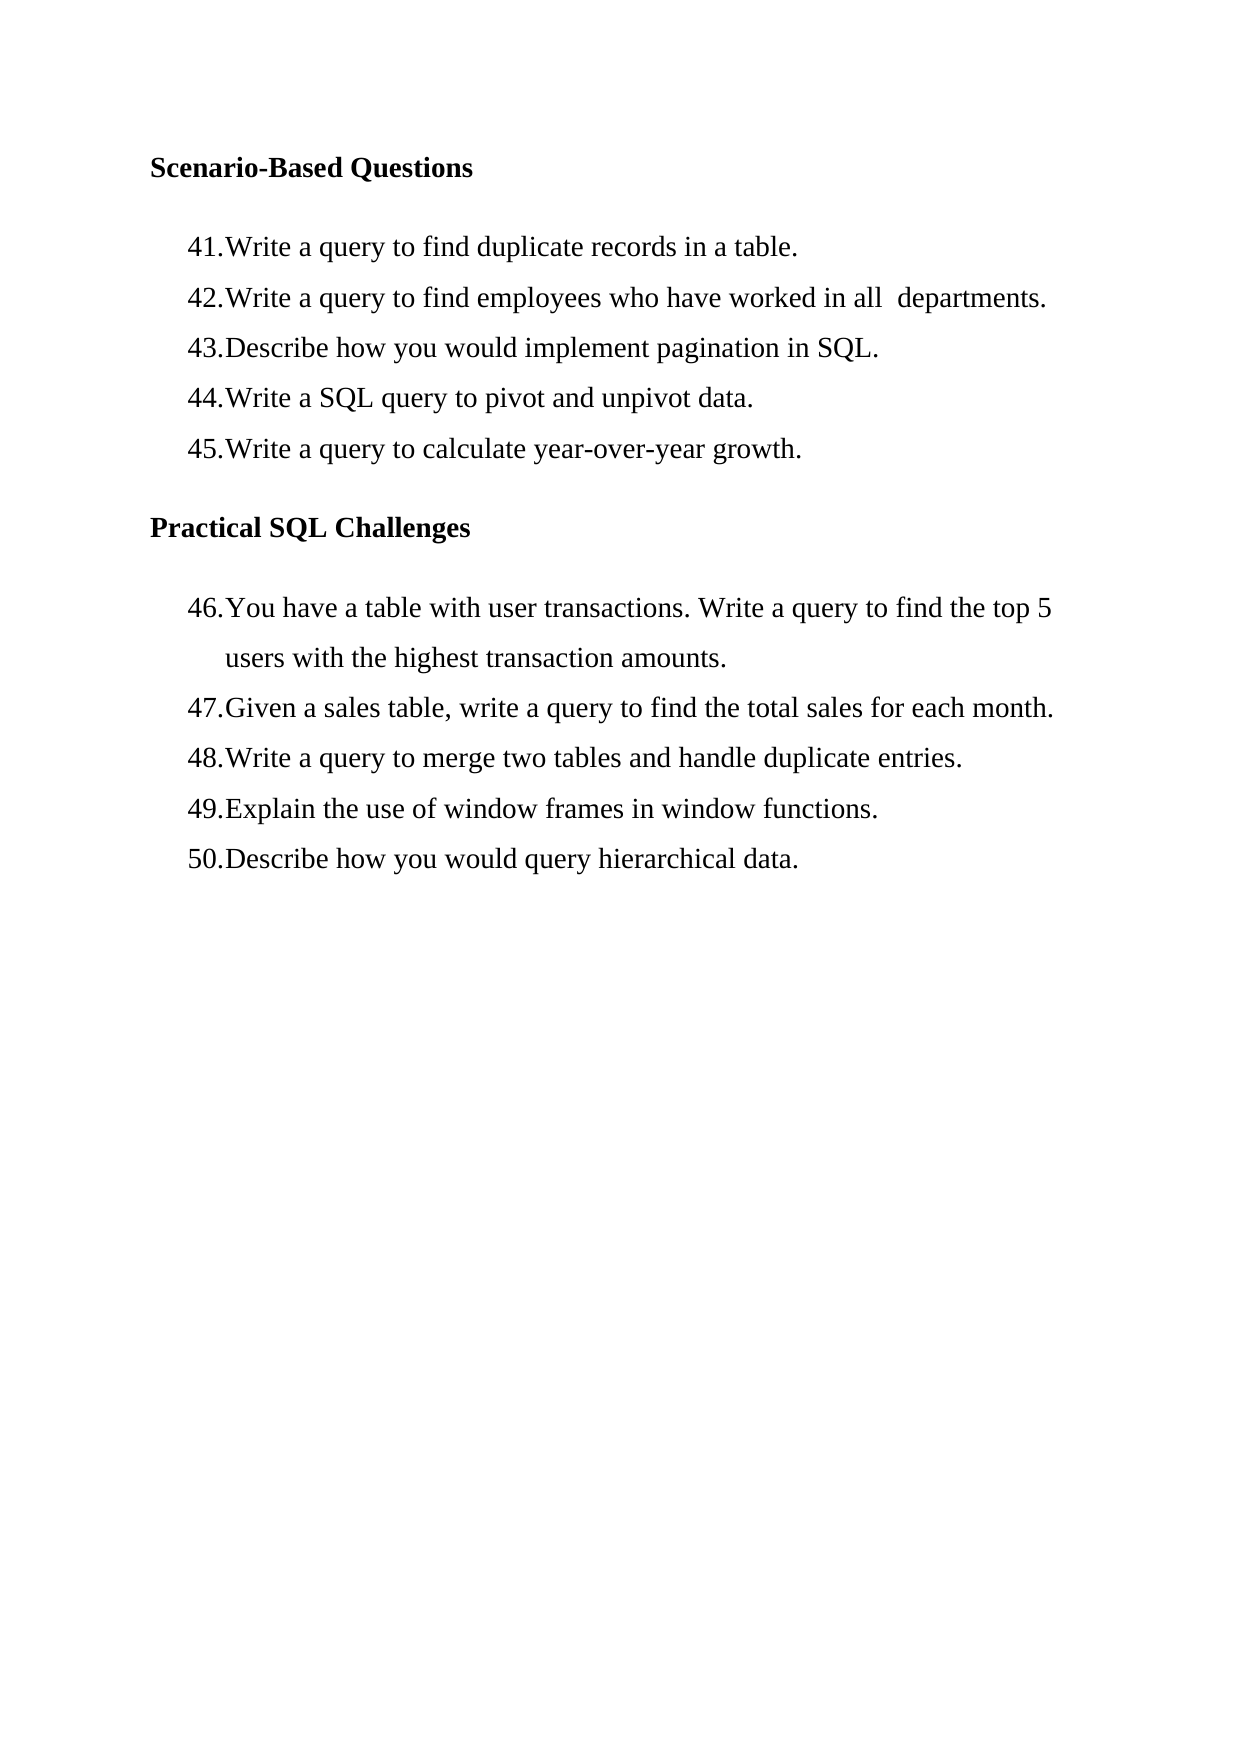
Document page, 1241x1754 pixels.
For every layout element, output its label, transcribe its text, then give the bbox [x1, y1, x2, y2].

list Describe how you would implement pagination in SQL. [187, 330, 1090, 364]
list Write a query to find employees who have worked in all departments. [187, 280, 1090, 313]
list Describe how you would query hierarchical data. [187, 841, 1090, 875]
list Write a query to calculate year-over-year growth. [187, 431, 1090, 464]
list Given a sales table, write a query to find the total sales for each month. [187, 690, 1090, 724]
text Practical SQL Challenges [150, 510, 1090, 544]
text Scenario-Based Questions [150, 150, 1090, 183]
list Write a SQL query to pivot and unpivot data. [187, 380, 1090, 414]
list Explain the use of window frames in window functions. [187, 791, 1090, 824]
list Write a query to find duplicate records in a table. [187, 229, 1090, 263]
list You have a table with user transactions. Write a query to find the top 5 users with the highest transaction amounts. [187, 590, 1090, 673]
list Write a query to merge two tables and handle duplicate entries. [187, 741, 1090, 774]
